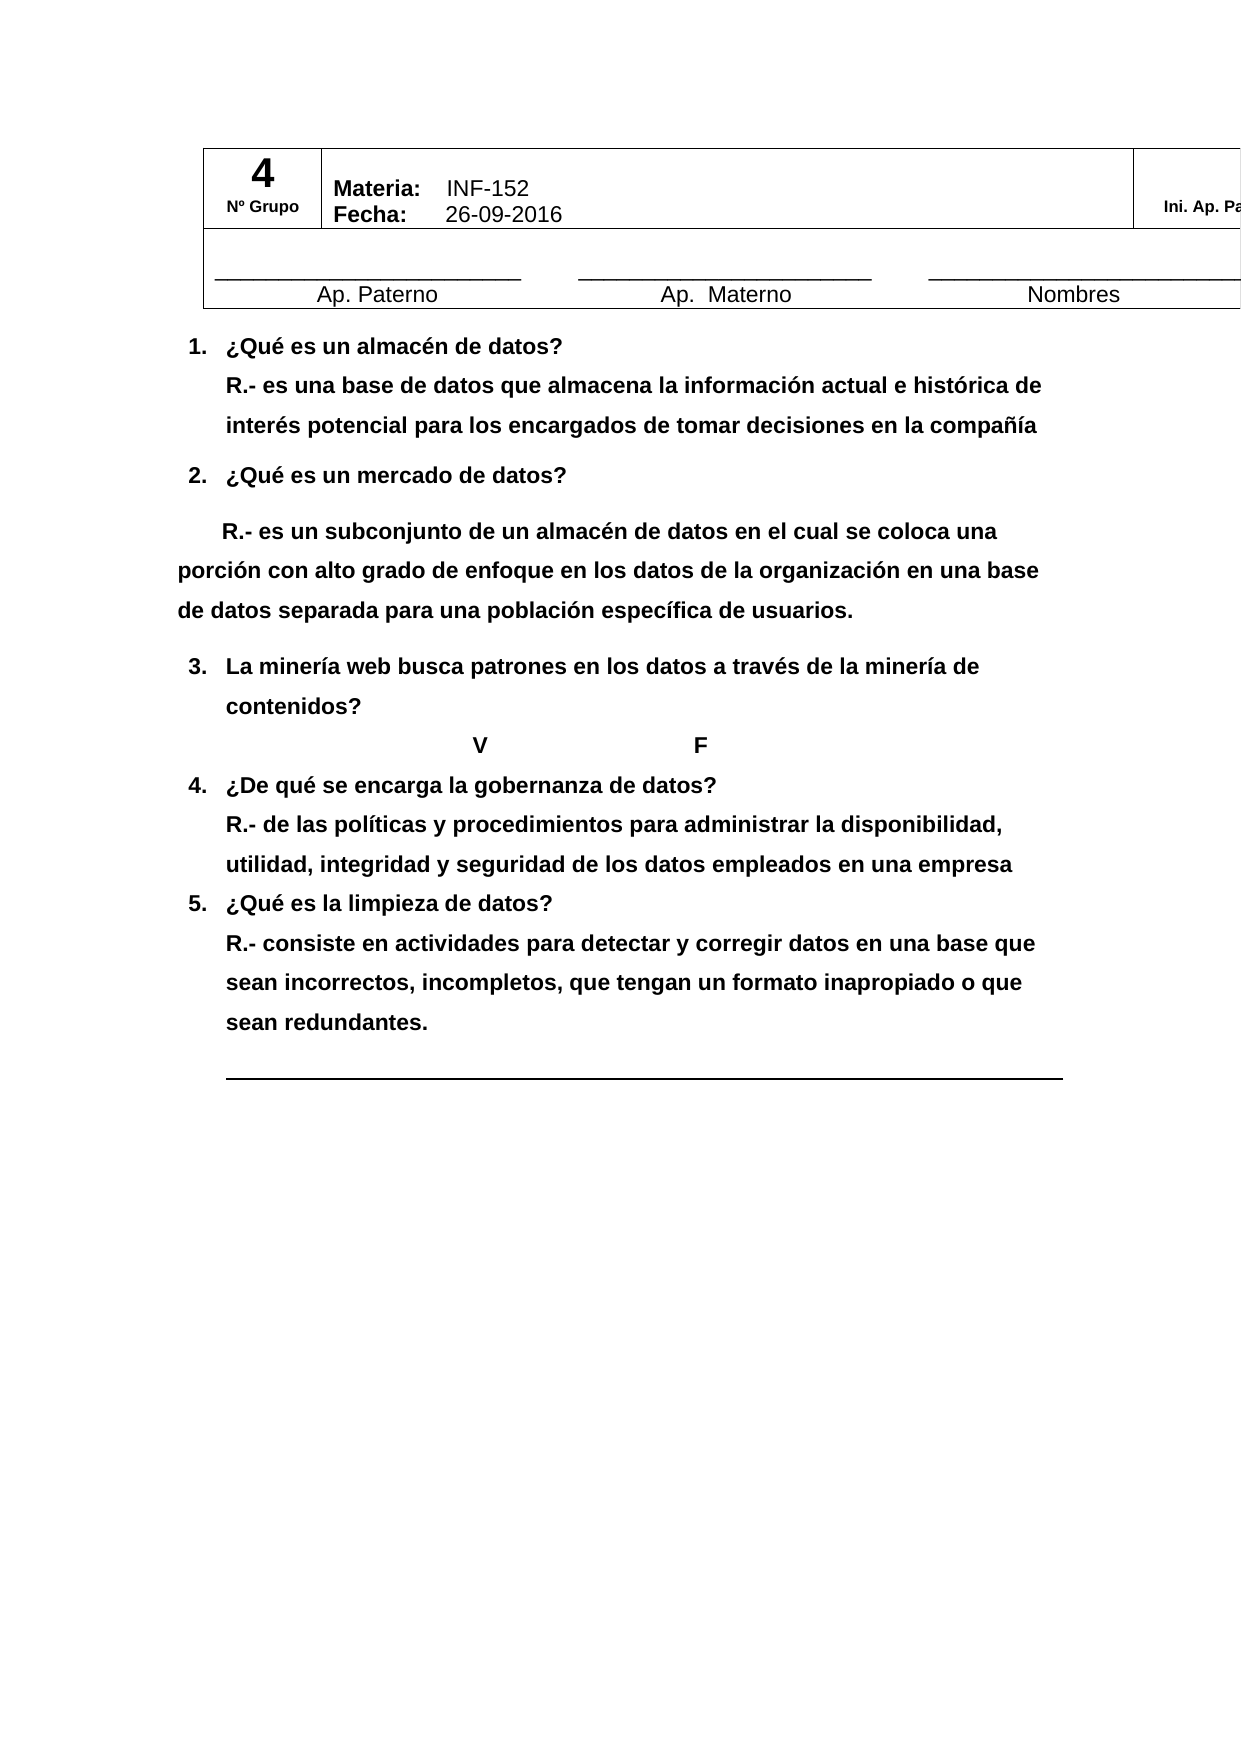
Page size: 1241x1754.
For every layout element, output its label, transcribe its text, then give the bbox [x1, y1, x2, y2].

list ¿Qué es la limpieza de datos? [188, 890, 1063, 916]
table_cell ________________________ _______________________ __________________________ Ap. Paterno Ap. Materno Nombres [204, 229, 1240, 308]
list ¿Qué es un almacén de datos? [188, 333, 1063, 359]
text R.- es un subconjunto de un almacén de datos en el cual se coloca una porción con alto grado de enfoque en los datos de la organización en una base de datos separada para una población específica de usuarios. [177, 518, 1063, 623]
list ¿De qué se encarga la gobernanza de datos? [188, 772, 1063, 798]
table_header 5 Ini. Ap. Pat. [1134, 149, 1240, 228]
list La minería web busca patrones en los datos a través de la minería de contenidos? [188, 653, 1063, 719]
list ¿Qué es un mercado de datos? [188, 462, 1063, 488]
list R.- es una base de datos que almacena la información actual e histórica de interés potencial para los encargados de tomar decisiones en la compañía [226, 372, 1063, 438]
table_header 4 Nº Grupo [204, 149, 321, 228]
list R.- de las políticas y procedimientos para administrar la disponibilidad, utilidad, integridad y seguridad de los datos empleados en una empresa [226, 811, 1063, 877]
table_header Materia: INF-152 Fecha: 26-09-2016 [322, 149, 1133, 228]
list R.- consiste en actividades para detectar y corregir datos en una base que sean incorrectos, incompletos, que tengan un formato inapropiado o que sean redundantes. [226, 929, 1063, 1035]
list V F [472, 732, 1063, 758]
